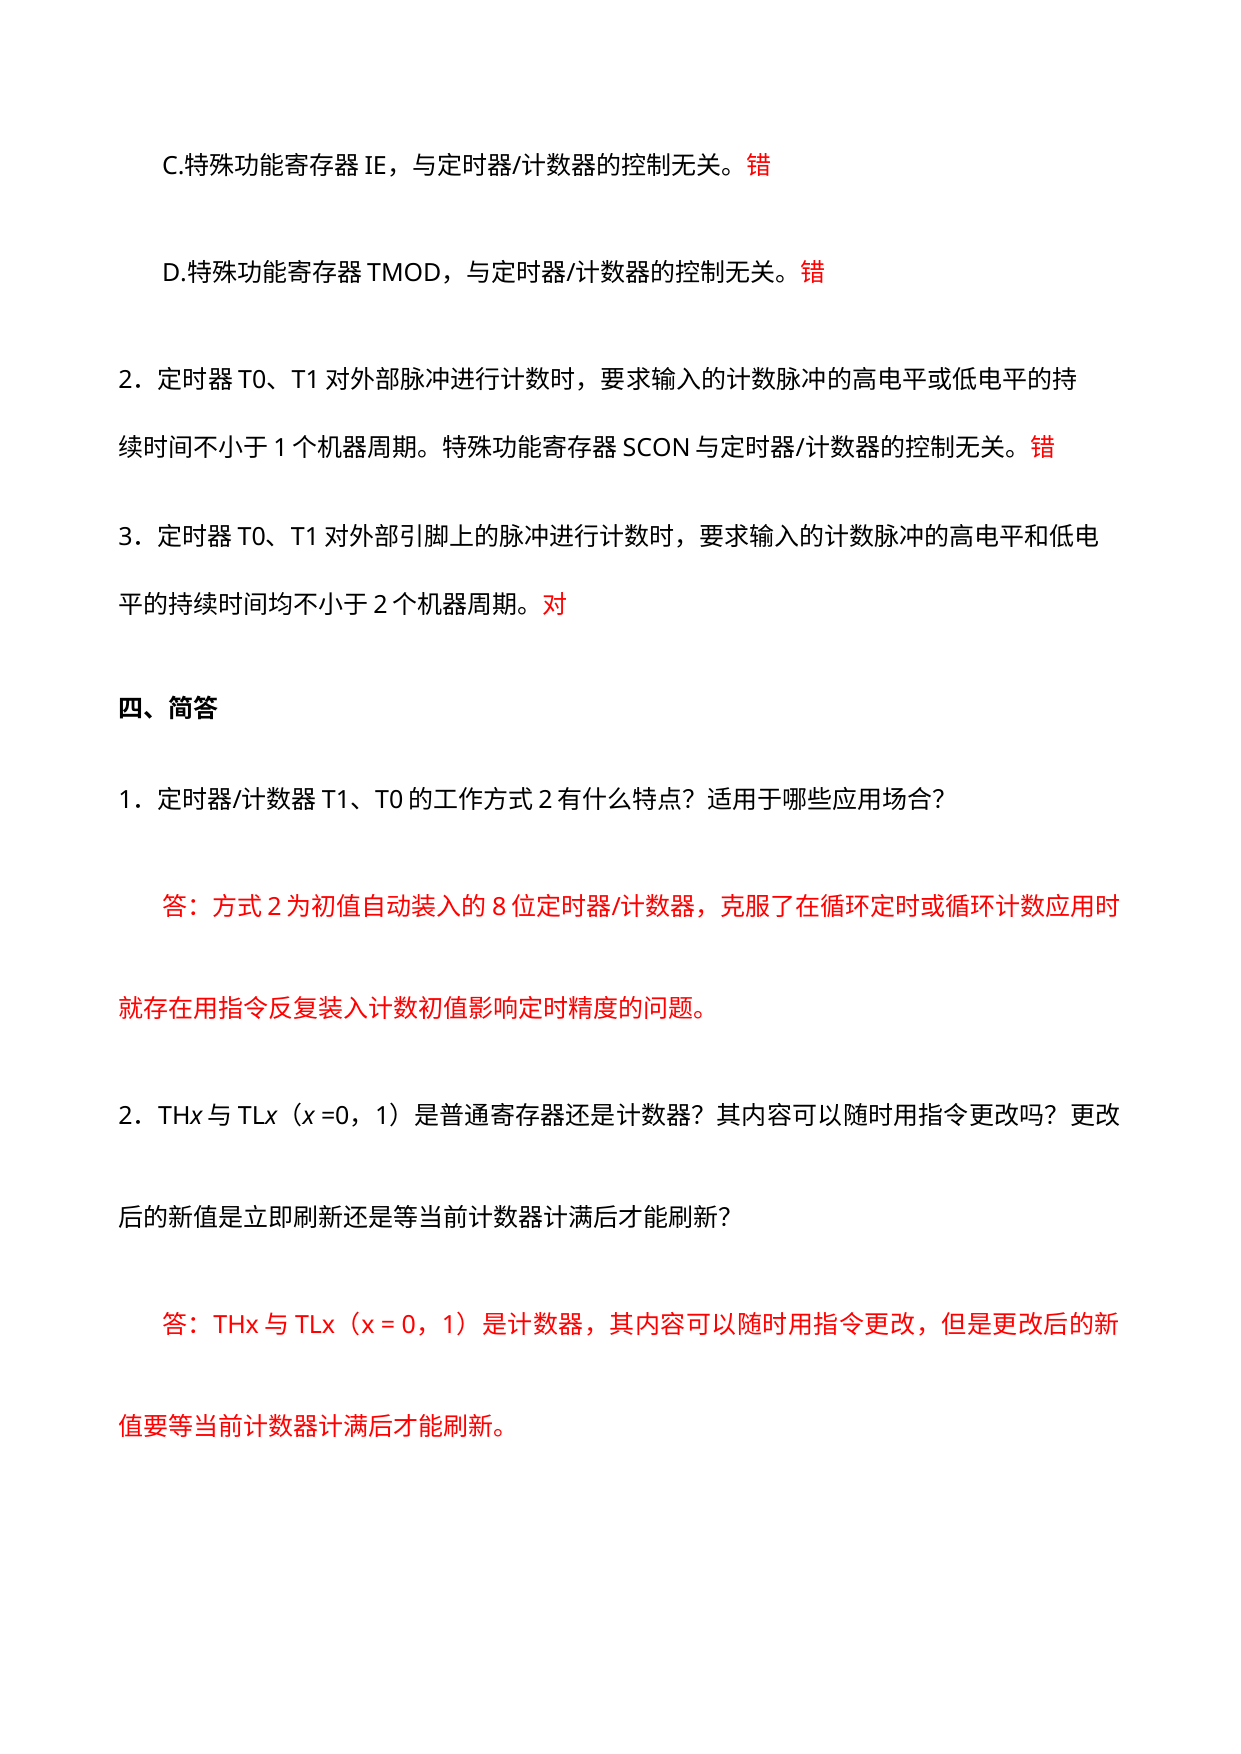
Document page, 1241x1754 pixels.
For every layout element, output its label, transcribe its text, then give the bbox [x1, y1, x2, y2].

text 2．定时器T0、T1对外部脉冲进行计数时，要求输入的计数脉冲的高电平或低电平的持续时间不小于1个机器周期。特殊功能寄存器SCON与定时器/计数器的控制无关。错 [118, 344, 1078, 479]
text 2．THx与TLx（x =0，1）是普通寄存器还是计数器？其内容可以随时用指令更改吗？更改后的新值是立即刷新还是等当前计数器计满后才能刷新？ [118, 1079, 1122, 1249]
text 3．定时器T0、T1对外部引脚上的脉冲进行计数时，要求输入的计数脉冲的高电平和低电平的持续时间均不小于2个机器周期。对 [118, 500, 1122, 636]
text D.特殊功能寄存器TMOD，与定时器/计数器的控制无关。错 [118, 237, 1122, 305]
text 1．定时器/计数器T1、T0的工作方式2有什么特点？适用于哪些应用场合？ [118, 764, 1122, 832]
text 答：THx与TLx（x = 0，1）是计数器，其内容可以随时用指令更改，但是更改后的新值要等当前计数器计满后才能刷新。 [118, 1288, 1122, 1458]
text 答：方式2为初值自动装入的8位定时器/计数器，克服了在循环定时或循环计数应用时就存在用指令反复装入计数初值影响定时精度的问题。 [118, 871, 1122, 1041]
text 四、简答 [118, 657, 1122, 725]
text C.特殊功能寄存器IE，与定时器/计数器的控制无关。错 [118, 130, 1122, 198]
